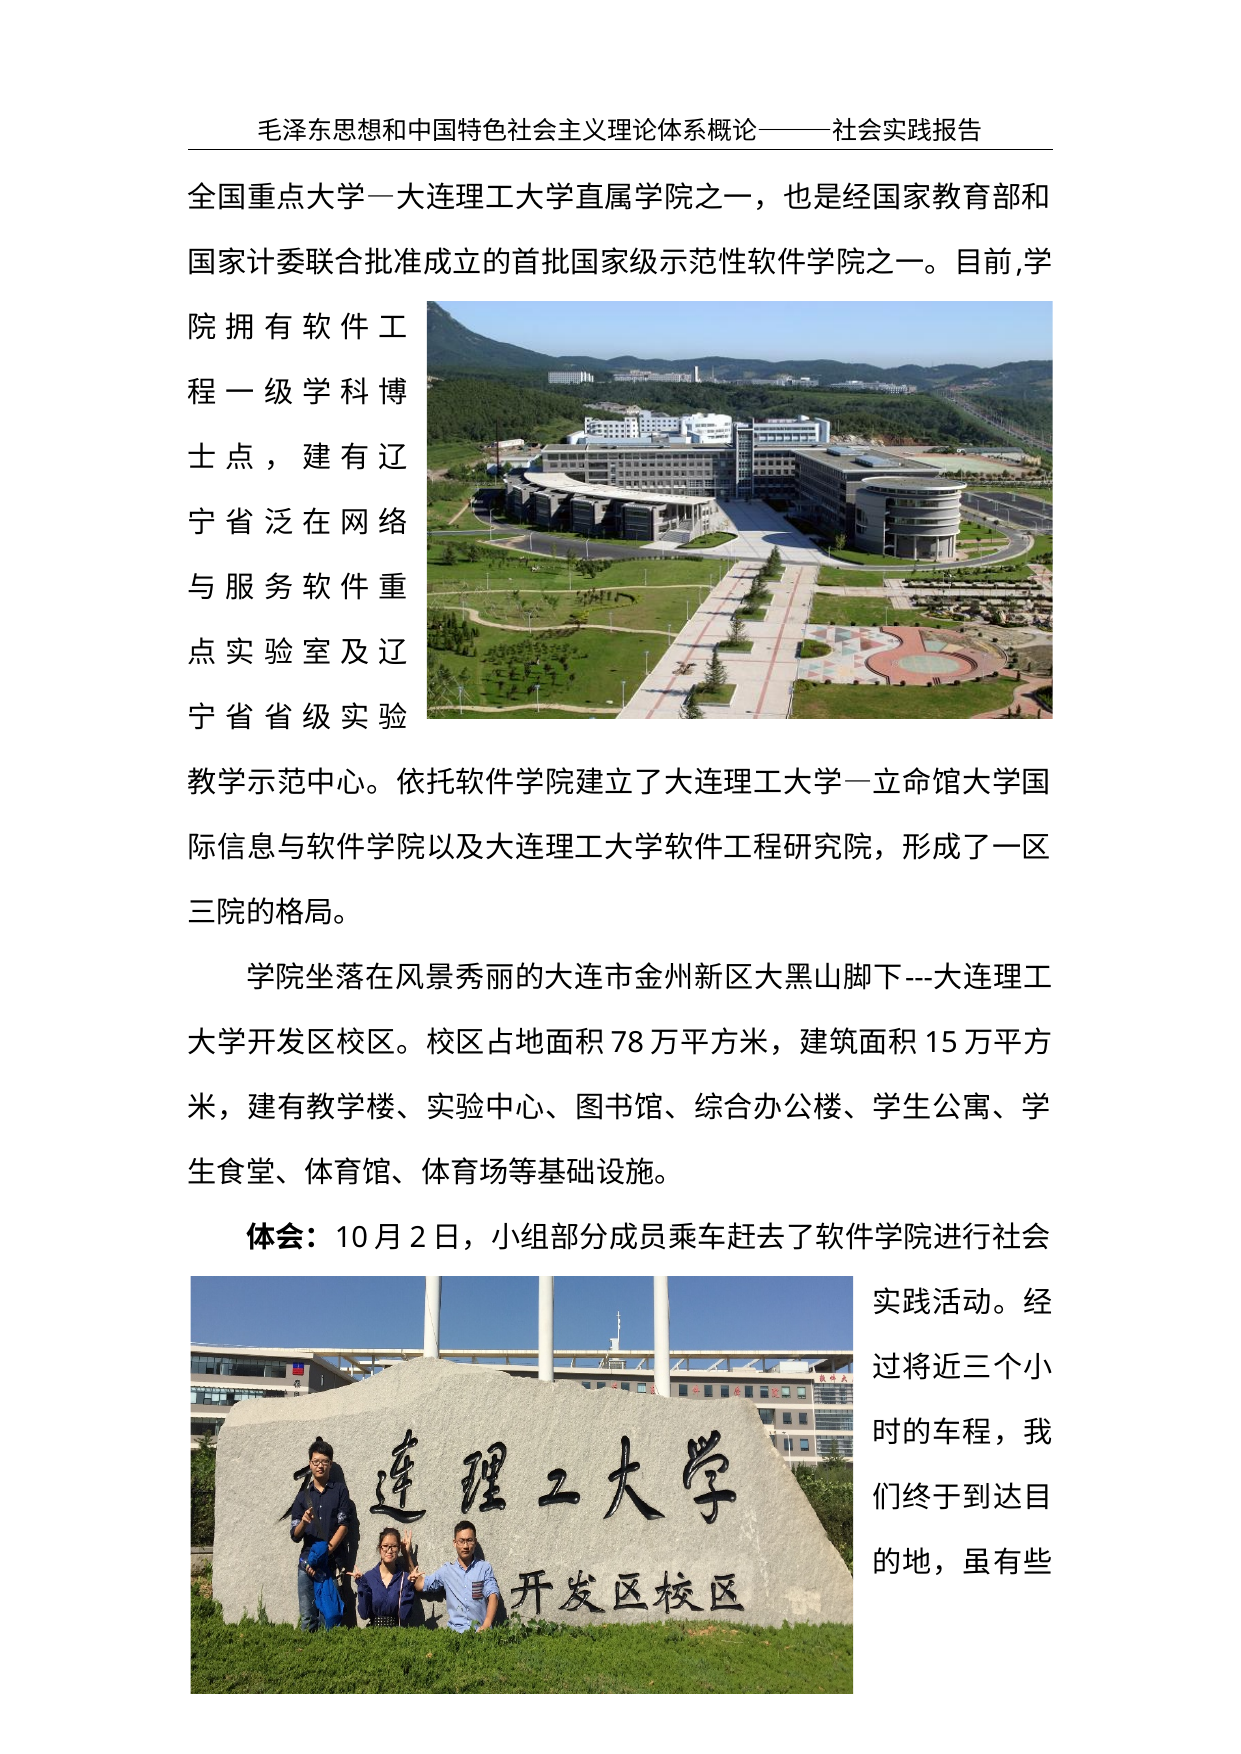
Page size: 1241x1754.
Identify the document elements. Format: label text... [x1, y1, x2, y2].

text （3） 软件学院： 大连理工大学软件学院成立于2001年，是全国重点大学―大连理工大学直属学院之一，也是经国家教育部和国家计委联合批准成立的首批国家级示范性软件学院之一。目前,学院拥有软件工程一级学科博士点，建有辽宁省泛在网络与服务软件重点实验室及辽宁省省级实验教学示范中心。依托软件学院建立了大连理工大学—立命馆大学国际信息与软件学院以及大连理工大学软件工程研究院，形成了一区三院的格局。 [187, 357, 1053, 1202]
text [187, 1462, 1053, 1592]
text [187, 162, 1053, 357]
text 学院坐落在风景秀丽的大连市金州新区大黑山脚下---大连理工大学开发区校区。校区占地面积78万平方米，建筑面积15万平方米，建有教学楼、实验中心、图书馆、综合办公楼、学生公寓、学生食堂、体育馆、体育场等基础设施。 [187, 1202, 1053, 1462]
